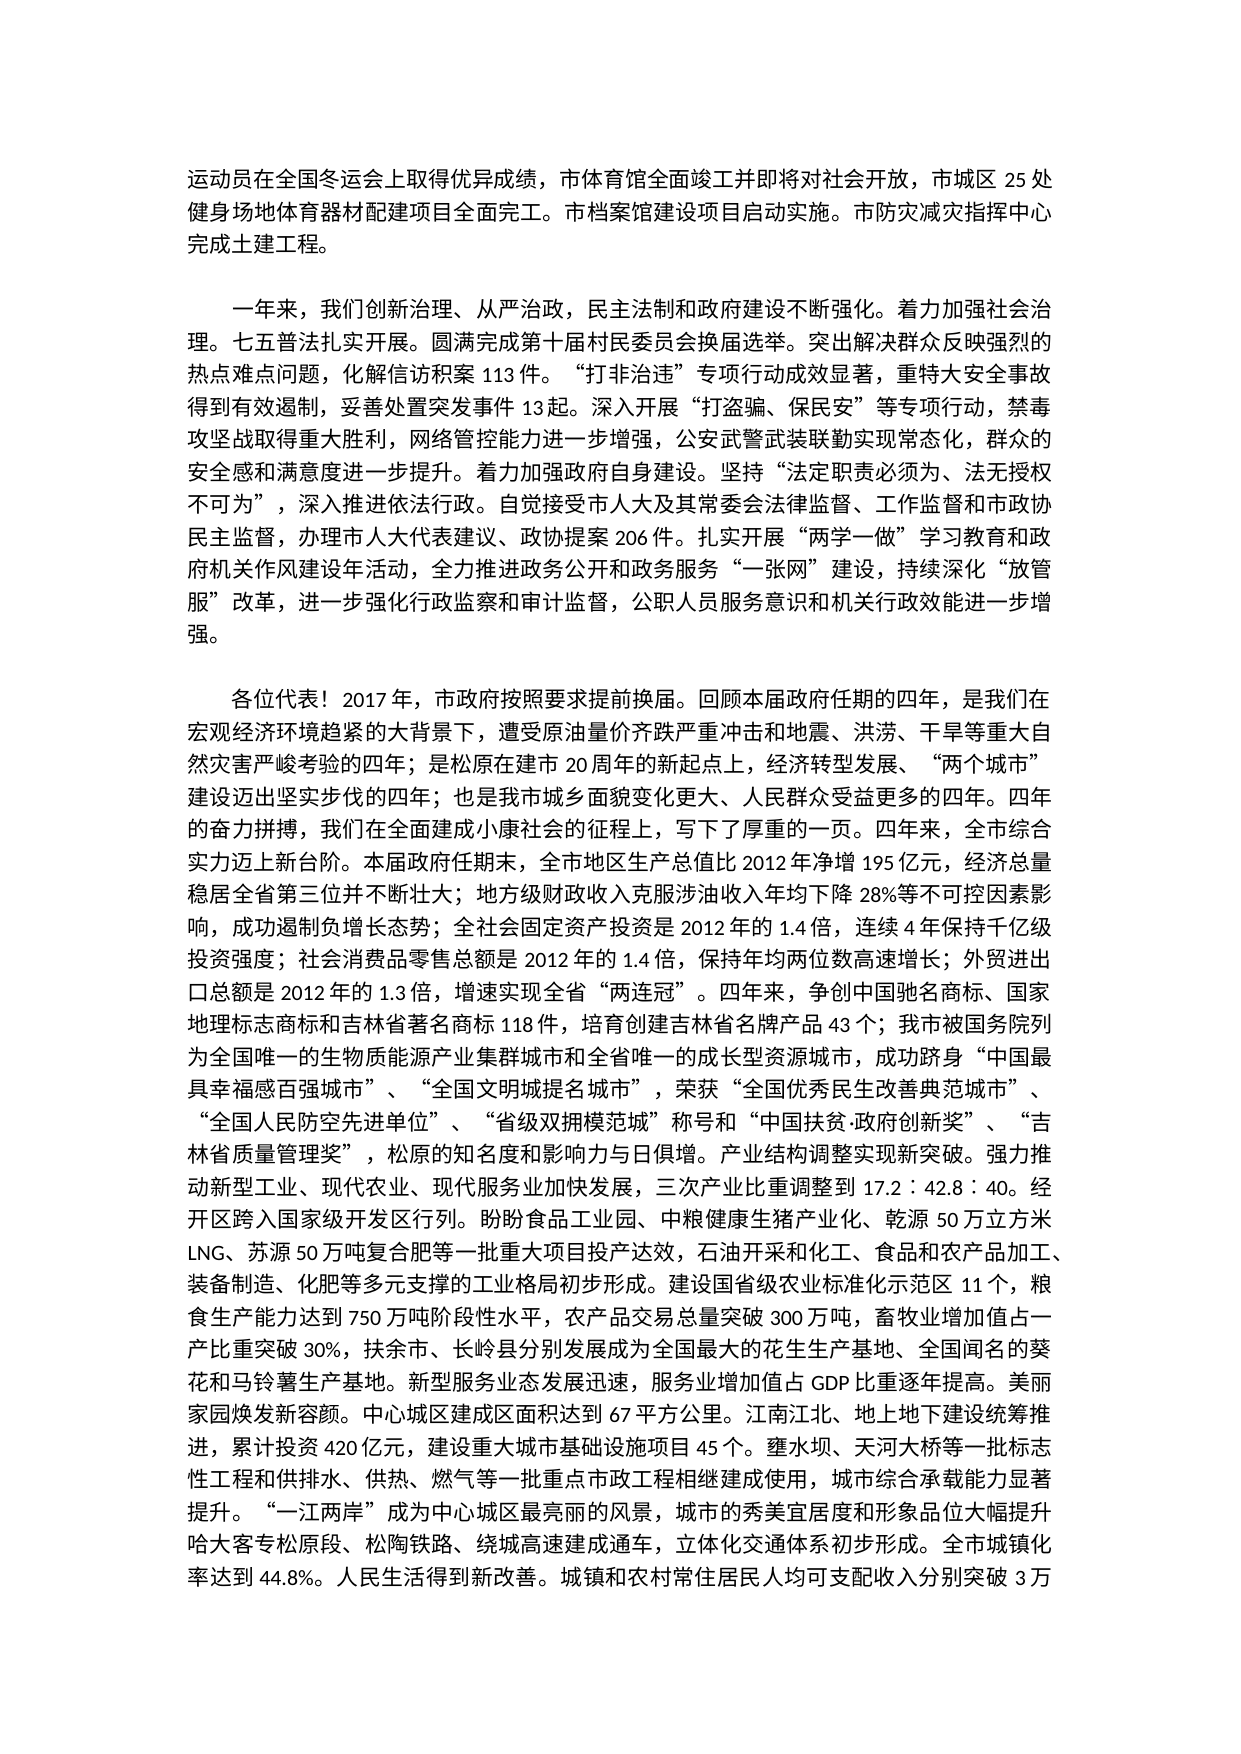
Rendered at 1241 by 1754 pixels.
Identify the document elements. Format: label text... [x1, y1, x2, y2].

text 一年来，我们创新治理、从严治政，民主法制和政府建设不断强化。着力加强社会治理。七五普法扎实开展。圆满完成第十届村民委员会换届选举。突出解决群众反映强烈的热点难点问题，化解信访积案113件。“打非治违”专项行动成效显著，重特大安全事故得到有效遏制，妥善处置突发事件13起。深入开展“打盗骗、保民安”等专项行动，禁毒攻坚战取得重大胜利，网络管控能力进一步增强，公安武警武装联勤实现常态化，群众的安全感和满意度进一步提升。着力加强政府自身建设。坚持“法定职责必须为、法无授权不可为”，深入推进依法行政。自觉接受市人大及其常委会法律监督、工作监督和市政协民主监督，办理市人大代表建议、政协提案206件。扎实开展“两学一做”学习教育和政府机关作风建设年活动，全力推进政务公开和政务服务“一张网”建设，持续深化“放管服”改革，进一步强化行政监察和审计监督，公职人员服务意识和机关行政效能进一步增强。 [187, 292, 1053, 649]
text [187, 162, 1053, 259]
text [187, 682, 1053, 1592]
